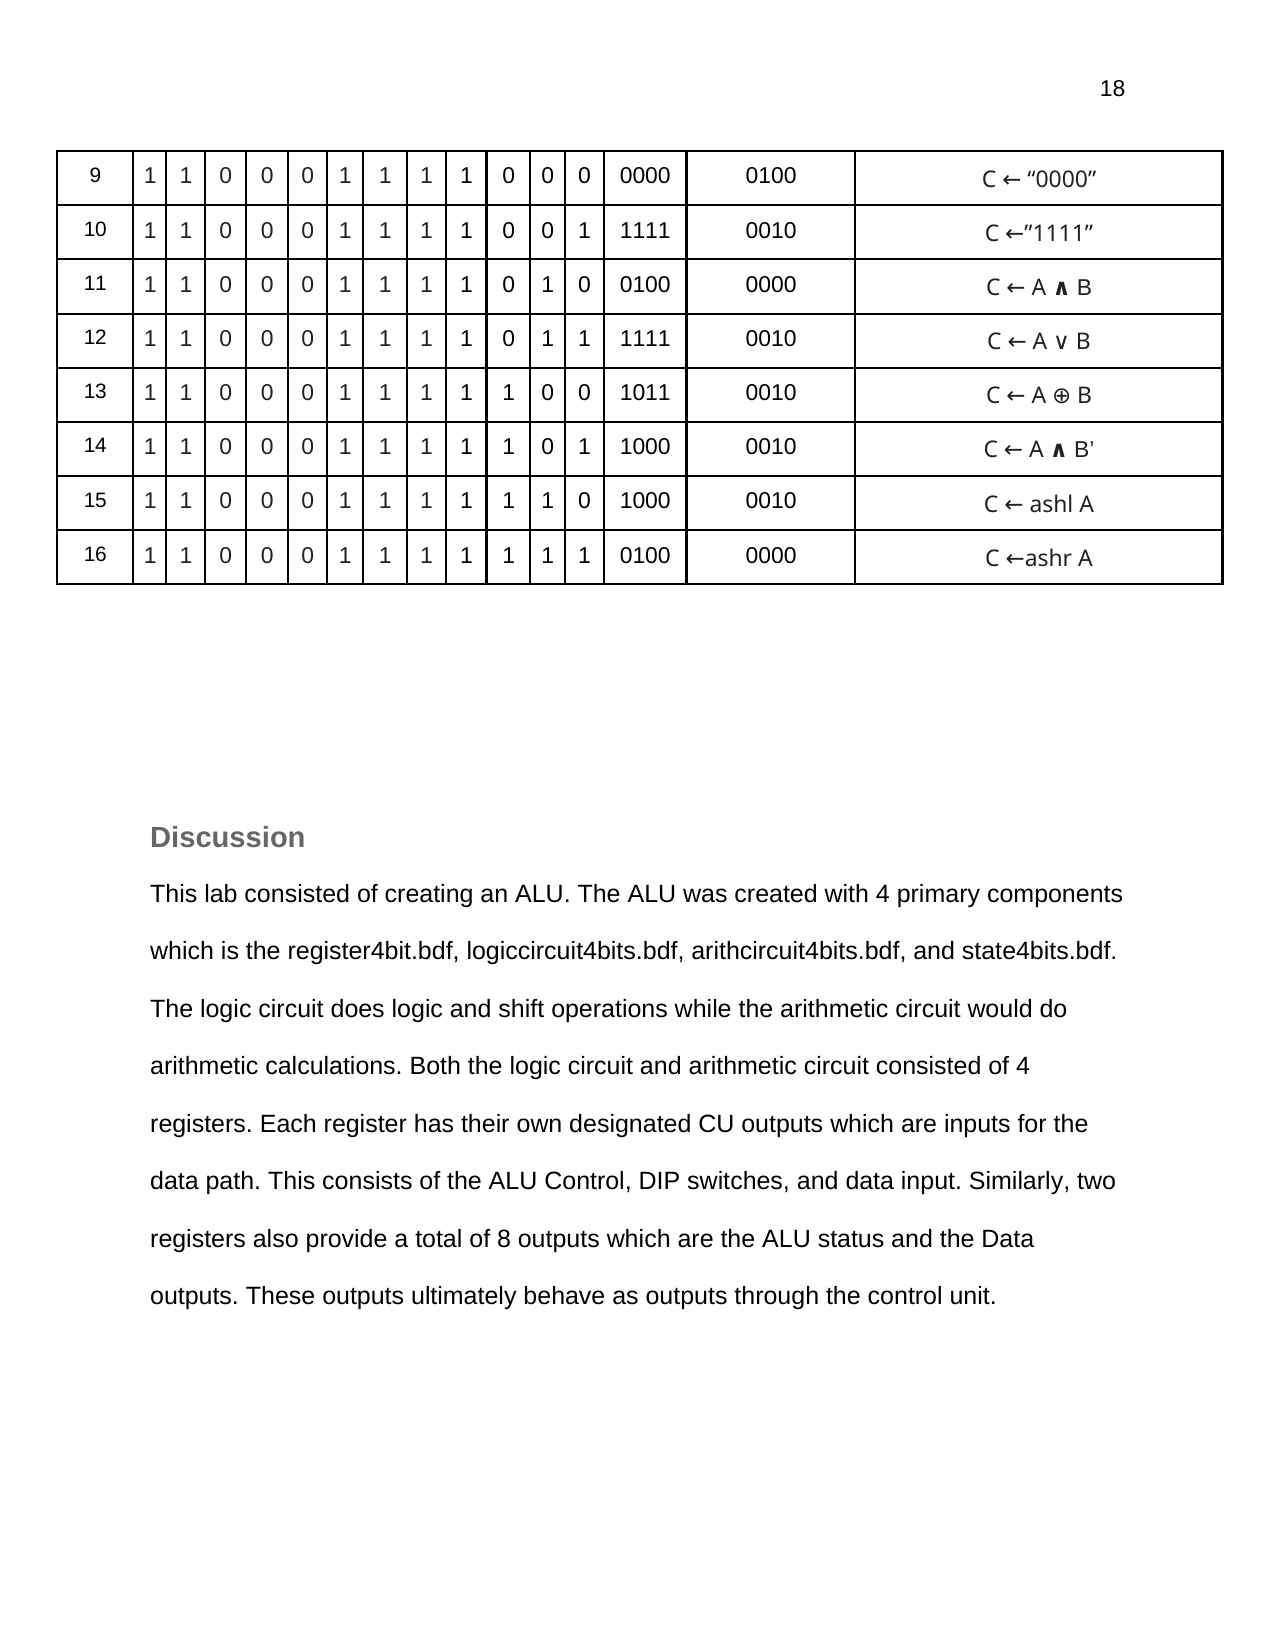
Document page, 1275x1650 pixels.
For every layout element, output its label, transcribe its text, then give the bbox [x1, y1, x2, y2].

table_cell 1000 [605, 423, 685, 475]
table_cell 1 [167, 423, 204, 475]
table_cell 1000 [605, 477, 685, 529]
table_cell 1 [447, 369, 485, 421]
subtitle Discussion [150, 820, 1125, 854]
table_cell 1 [364, 152, 406, 204]
table_cell 10 [58, 206, 132, 258]
table_cell 1 [134, 423, 165, 475]
table_cell C ← A ∨ B [856, 315, 1221, 367]
table_cell 1 [531, 260, 564, 312]
table_cell 1 [167, 152, 204, 204]
table_cell 1 [531, 531, 564, 583]
table_cell 0 [247, 260, 287, 312]
table_cell 0000 [688, 260, 854, 312]
table_cell 1 [447, 315, 485, 367]
table_cell 1 [488, 423, 529, 475]
table_cell 11 [58, 260, 132, 312]
table_cell 0 [289, 260, 326, 312]
table_cell 1 [167, 206, 204, 258]
table_cell 0010 [688, 369, 854, 421]
table_cell 1 [447, 477, 485, 529]
table_cell 1 [408, 315, 445, 367]
table_cell 1 [408, 260, 445, 312]
table_cell 0 [289, 206, 326, 258]
table_cell 1 [328, 477, 362, 529]
table_cell 0 [289, 315, 326, 367]
table_cell 1 [364, 260, 406, 312]
table_cell 1 [447, 423, 485, 475]
table_cell 0 [247, 477, 287, 529]
table_cell 0 [206, 531, 245, 583]
table_cell 1 [134, 315, 165, 367]
table_cell 1 [328, 260, 362, 312]
table_cell 1 [488, 369, 529, 421]
table_cell 0100 [605, 531, 685, 583]
table_cell 1 [408, 423, 445, 475]
table_cell 1 [134, 206, 165, 258]
table_cell C ← “0000” [856, 152, 1221, 204]
table_cell 0 [247, 315, 287, 367]
table_cell 0 [289, 477, 326, 529]
table_cell 1 [408, 477, 445, 529]
table_cell 0 [531, 423, 564, 475]
table_cell 15 [58, 477, 132, 529]
table_cell 1 [488, 531, 529, 583]
table_cell 1 [408, 206, 445, 258]
table_cell 1 [364, 206, 406, 258]
table_cell C ← A ∧ B [856, 260, 1221, 312]
table_cell 0 [531, 206, 564, 258]
table_cell 1 [531, 315, 564, 367]
table_cell 0 [488, 260, 529, 312]
table_cell 1 [364, 315, 406, 367]
table_cell 0 [566, 260, 603, 312]
table_cell 0 [247, 423, 287, 475]
table_cell 1 [566, 531, 603, 583]
table_cell 0010 [688, 477, 854, 529]
table_cell 1 [328, 315, 362, 367]
table_cell 0 [488, 206, 529, 258]
table_cell C ← ashl A [856, 477, 1221, 529]
table_cell 1 [364, 531, 406, 583]
table_cell 1 [408, 369, 445, 421]
table_cell 1011 [605, 369, 685, 421]
table_cell 0 [531, 369, 564, 421]
table_cell 16 [58, 531, 132, 583]
table_cell 0 [206, 206, 245, 258]
table_cell 1 [328, 369, 362, 421]
table_cell 0100 [605, 260, 685, 312]
table_cell 0 [247, 152, 287, 204]
table_cell C ← A ⊕ B [856, 369, 1221, 421]
table_cell 0000 [688, 531, 854, 583]
table_cell 1 [134, 260, 165, 312]
table_cell 1 [328, 423, 362, 475]
table_cell 1 [134, 152, 165, 204]
table_cell 0 [566, 369, 603, 421]
table_cell 1 [408, 531, 445, 583]
table_cell 1 [488, 477, 529, 529]
table_cell 0 [206, 260, 245, 312]
table_cell 1 [364, 369, 406, 421]
table_cell 0100 [688, 152, 854, 204]
text This lab consisted of creating an ALU. The ALU was created with 4 primary components which is the register4bit.bdf, logiccircuit4bits.bdf, arithcircuit4bits.bdf, and state4bits.bdf. The logic circuit does logic and shift operations while the arithmetic circuit would do arithmetic calculations. Both the logic circuit and arithmetic circuit consisted of 4 registers. Each register has their own designated CU outputs which are inputs for the data path. This consists of the ALU Control, DIP switches, and data input. Similarly, two registers also provide a total of 8 outputs which are the ALU status and the Data outputs. These outputs ultimately behave as outputs through the control unit. [150, 879, 1125, 1310]
table_cell 1 [566, 315, 603, 367]
table_cell 1 [328, 531, 362, 583]
table_cell 1 [167, 260, 204, 312]
table_cell 1 [447, 531, 485, 583]
table_cell 0 [289, 152, 326, 204]
table_cell 0 [206, 477, 245, 529]
table_cell 0 [289, 423, 326, 475]
table_cell 1 [328, 152, 362, 204]
table_cell 0 [531, 152, 564, 204]
table_cell 12 [58, 315, 132, 367]
table_cell 1 [134, 477, 165, 529]
table_cell 1 [167, 477, 204, 529]
table_cell 0 [488, 152, 529, 204]
table_cell C ← A ∧ B’ [856, 423, 1221, 475]
table_cell 1 [167, 369, 204, 421]
table_cell 0 [206, 315, 245, 367]
table_cell 0 [488, 315, 529, 367]
table_cell 1 [167, 531, 204, 583]
table_cell 1 [167, 315, 204, 367]
table_cell 1 [364, 477, 406, 529]
table_cell 0 [247, 206, 287, 258]
table_cell 14 [58, 423, 132, 475]
table_cell 1 [134, 369, 165, 421]
table_cell 1 [566, 206, 603, 258]
table_cell 0 [566, 477, 603, 529]
table_cell 1 [328, 206, 362, 258]
table_cell 13 [58, 369, 132, 421]
table_cell 1 [566, 423, 603, 475]
table_cell 1 [447, 152, 485, 204]
table_cell 1 [447, 260, 485, 312]
table_cell 9 [58, 152, 132, 204]
table_cell 0010 [688, 315, 854, 367]
table_cell 1111 [605, 206, 685, 258]
table_cell 0 [247, 369, 287, 421]
table_cell 0010 [688, 423, 854, 475]
table_cell 0 [206, 152, 245, 204]
table_cell 0 [247, 531, 287, 583]
table_cell C ←”1111” [856, 206, 1221, 258]
table_cell 1 [447, 206, 485, 258]
table_cell 1 [134, 531, 165, 583]
table_cell 0 [289, 369, 326, 421]
table_cell 0010 [688, 206, 854, 258]
table_cell 1111 [605, 315, 685, 367]
table_cell 1 [531, 477, 564, 529]
table_cell 0 [206, 369, 245, 421]
table_cell 0 [289, 531, 326, 583]
table_cell 0000 [605, 152, 685, 204]
table_cell C ←ashr A [856, 531, 1221, 583]
table_cell 0 [206, 423, 245, 475]
table_cell 0 [566, 152, 603, 204]
table_cell 1 [408, 152, 445, 204]
table_cell 1 [364, 423, 406, 475]
